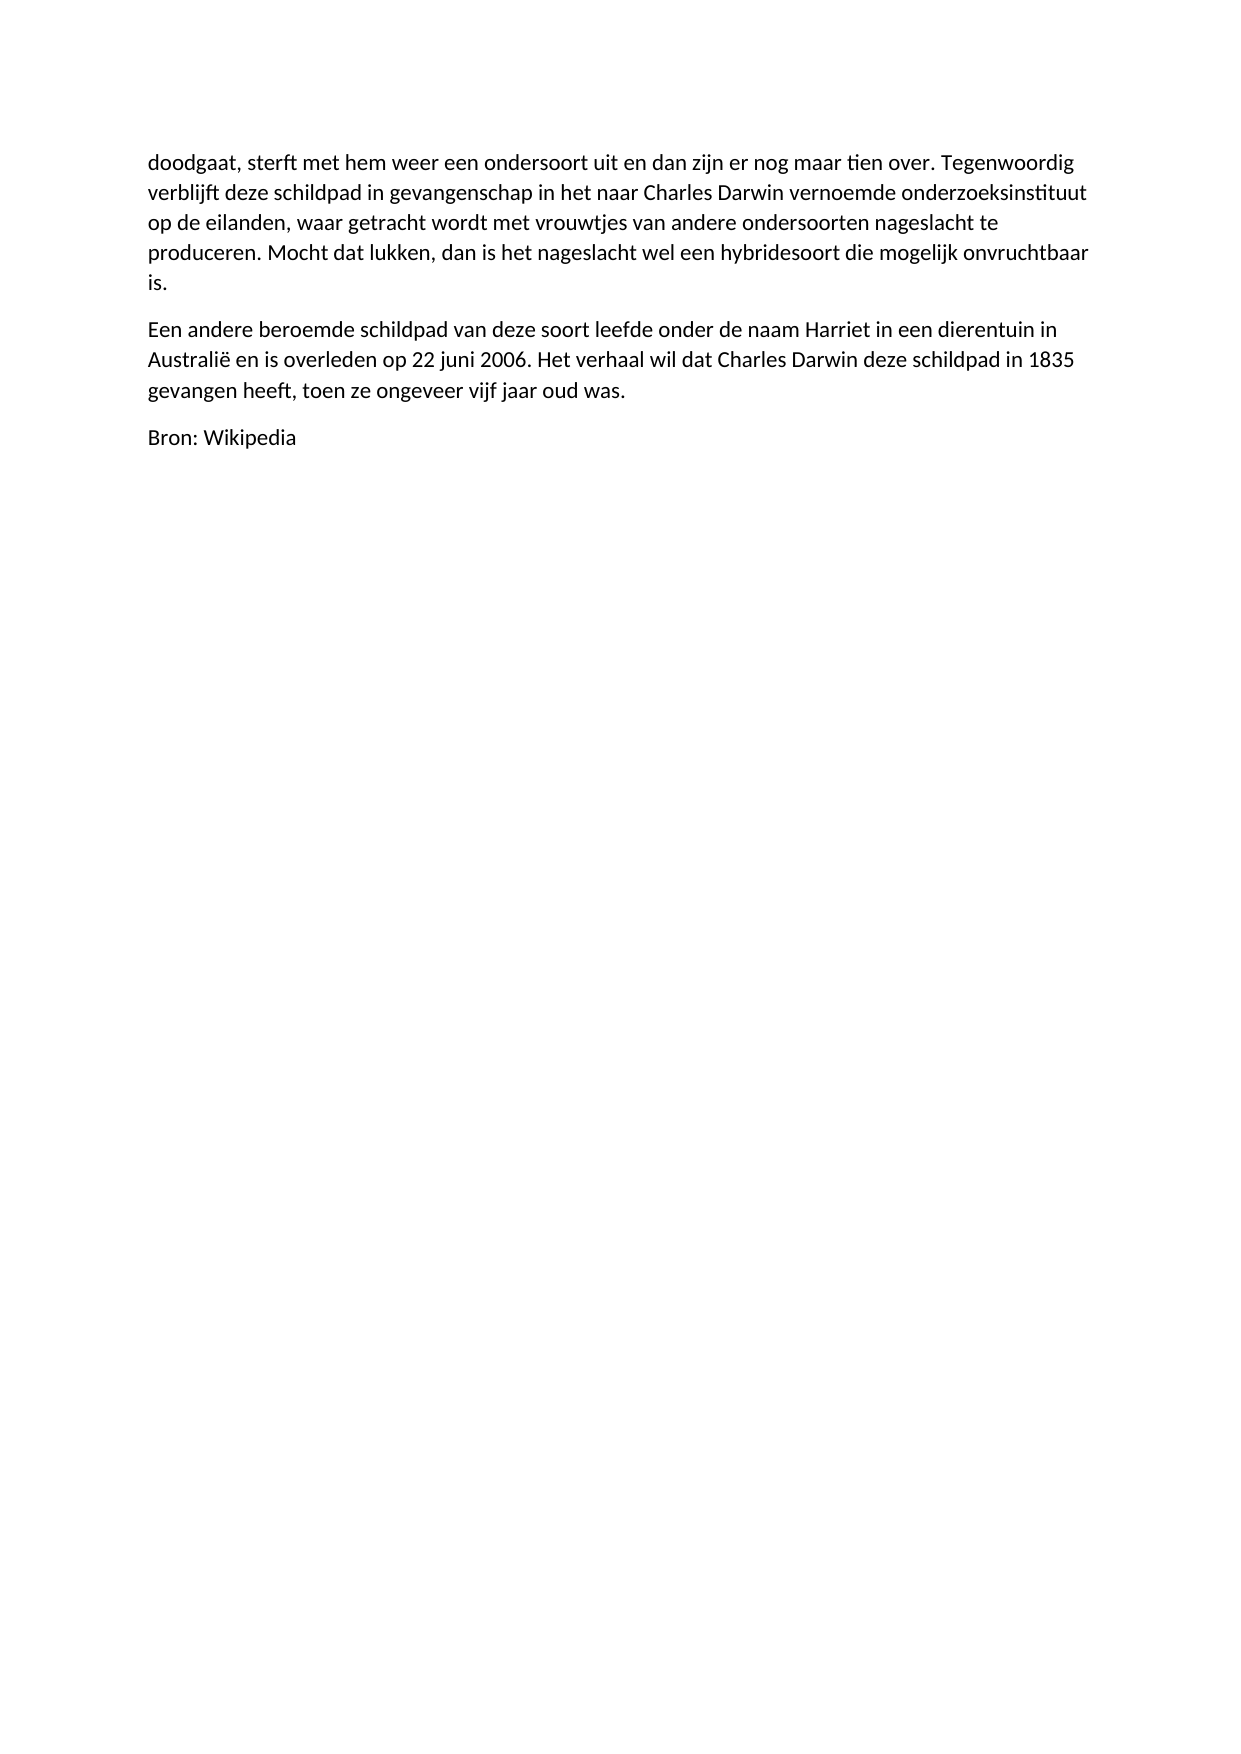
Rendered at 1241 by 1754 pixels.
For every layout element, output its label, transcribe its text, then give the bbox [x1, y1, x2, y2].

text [148, 148, 1093, 296]
text Een andere beroemde schildpad van deze soort leefde onder de naam Harriet in een dierentuin in Australië en is overleden op 22 juni 2006. Het verhaal wil dat Charles Darwin deze schildpad in 1835 gevangen heeft, toen ze ongeveer vijf jaar oud was. [148, 315, 1093, 404]
text Bron: Wikipedia [148, 423, 1093, 451]
